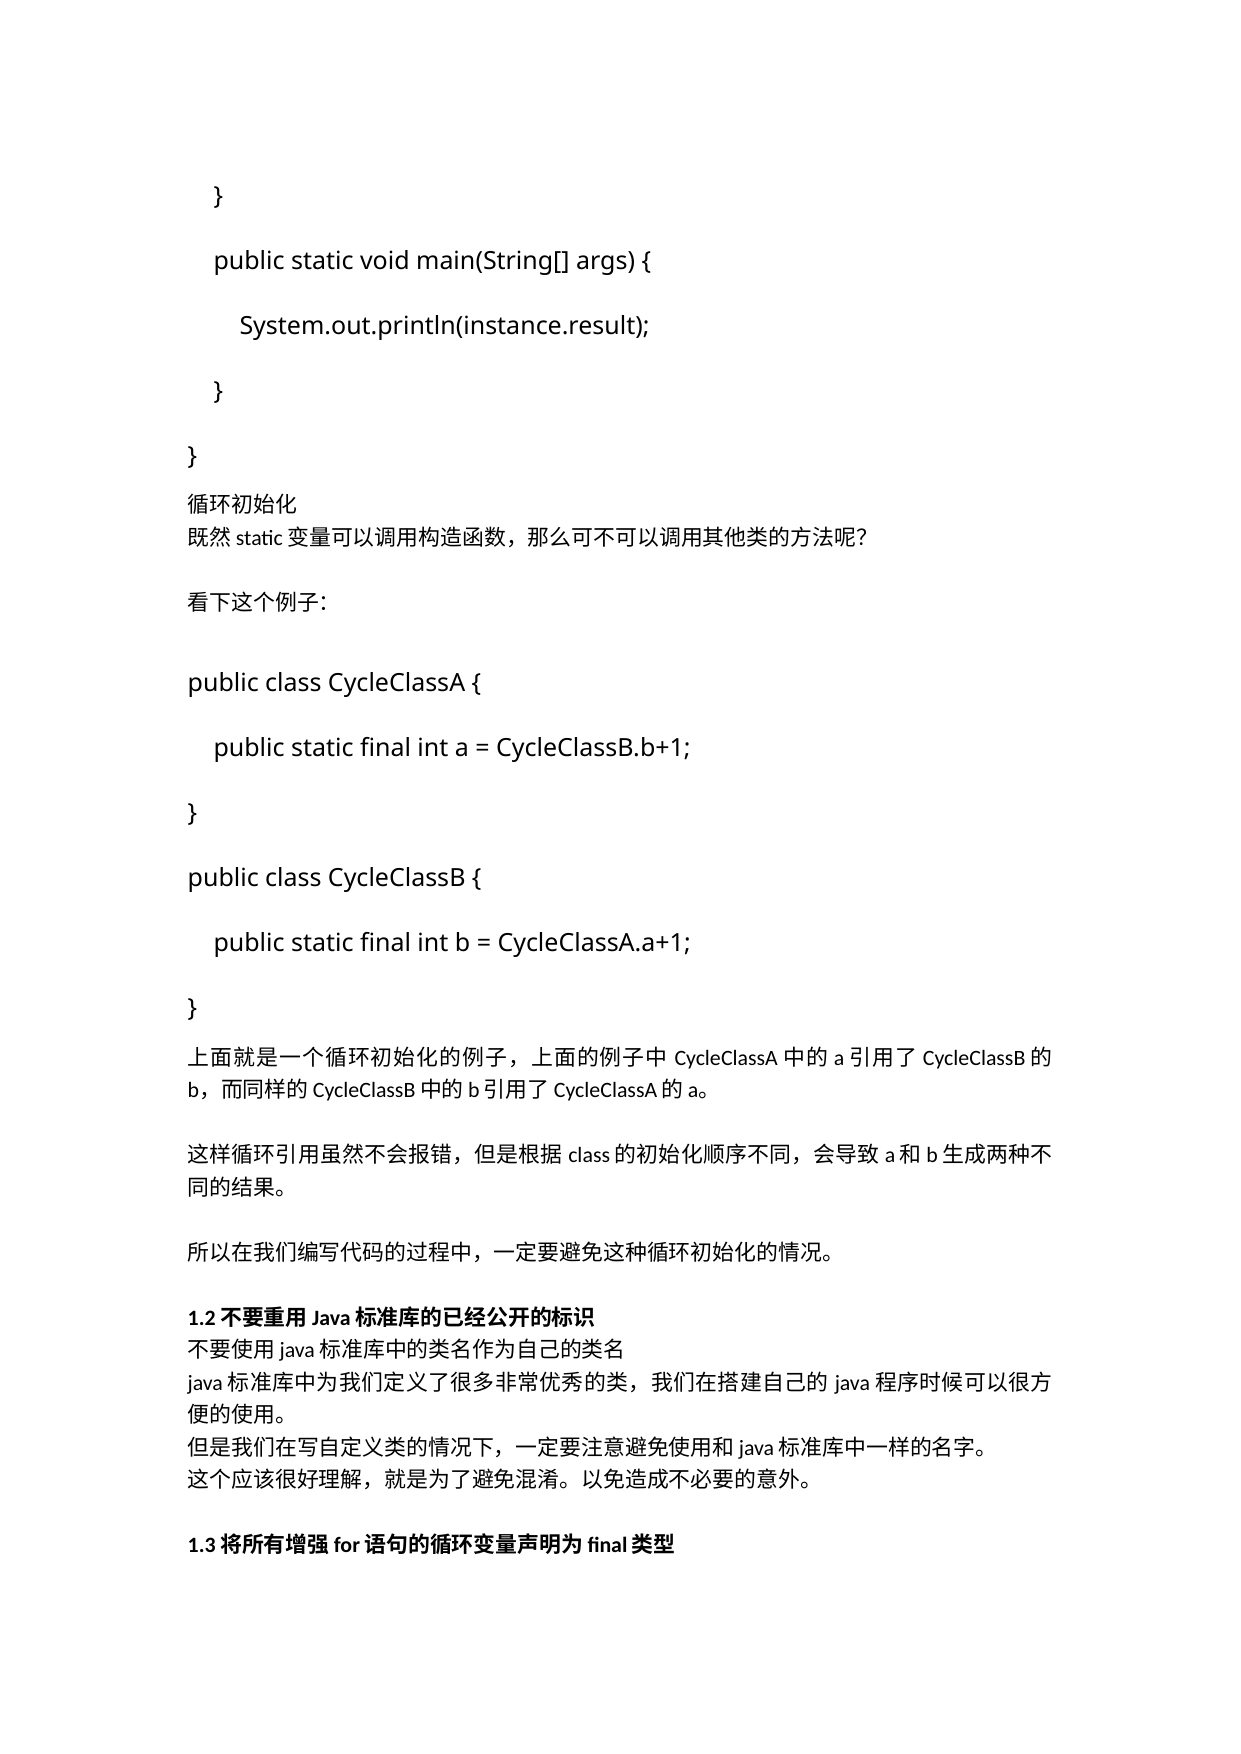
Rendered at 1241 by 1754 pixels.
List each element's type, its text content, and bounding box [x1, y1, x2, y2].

text } [187, 357, 1053, 422]
text 但是我们在写自定义类的情况下，一定要注意避免使用和java标准库中一样的名字。 [187, 1429, 1053, 1462]
text public static void main(String[] args) { [187, 227, 1053, 292]
text 不要使用java标准库中的类名作为自己的类名 [187, 1332, 1053, 1364]
text public class CycleClassA { [187, 649, 1053, 714]
text java标准库中为我们定义了很多非常优秀的类，我们在搭建自己的java程序时候可以很方便的使用。 [187, 1364, 1053, 1429]
text 循环初始化 [187, 487, 1053, 519]
text 1.2不要重用Java标准库的已经公开的标识 [187, 1299, 1053, 1332]
text 1.3将所有增强for语句的循环变量声明为final类型 [187, 1527, 1053, 1559]
text 这样循环引用虽然不会报错，但是根据class的初始化顺序不同，会导致a和b生成两种不同的结果。 [187, 1137, 1053, 1202]
text 这个应该很好理解，就是为了避免混淆。以免造成不必要的意外。 [187, 1462, 1053, 1494]
text System.out.println(instance.result); [187, 292, 1053, 357]
text } [187, 162, 1053, 227]
text 所以在我们编写代码的过程中，一定要避免这种循环初始化的情况。 [187, 1234, 1053, 1267]
text } [187, 422, 1053, 487]
text } [187, 974, 1053, 1039]
text public class CycleClassB { [187, 844, 1053, 909]
text 上面就是一个循环初始化的例子，上面的例子中CycleClassA中的a引用了CycleClassB的b，而同样的CycleClassB中的b引用了CycleClassA的a。 [187, 1039, 1053, 1104]
text } [187, 779, 1053, 844]
text public static final int a = CycleClassB.b+1; [187, 714, 1053, 779]
text public static final int b = CycleClassA.a+1; [187, 909, 1053, 974]
text 既然static变量可以调用构造函数，那么可不可以调用其他类的方法呢？ [187, 519, 1053, 552]
text 看下这个例子： [187, 584, 1053, 617]
